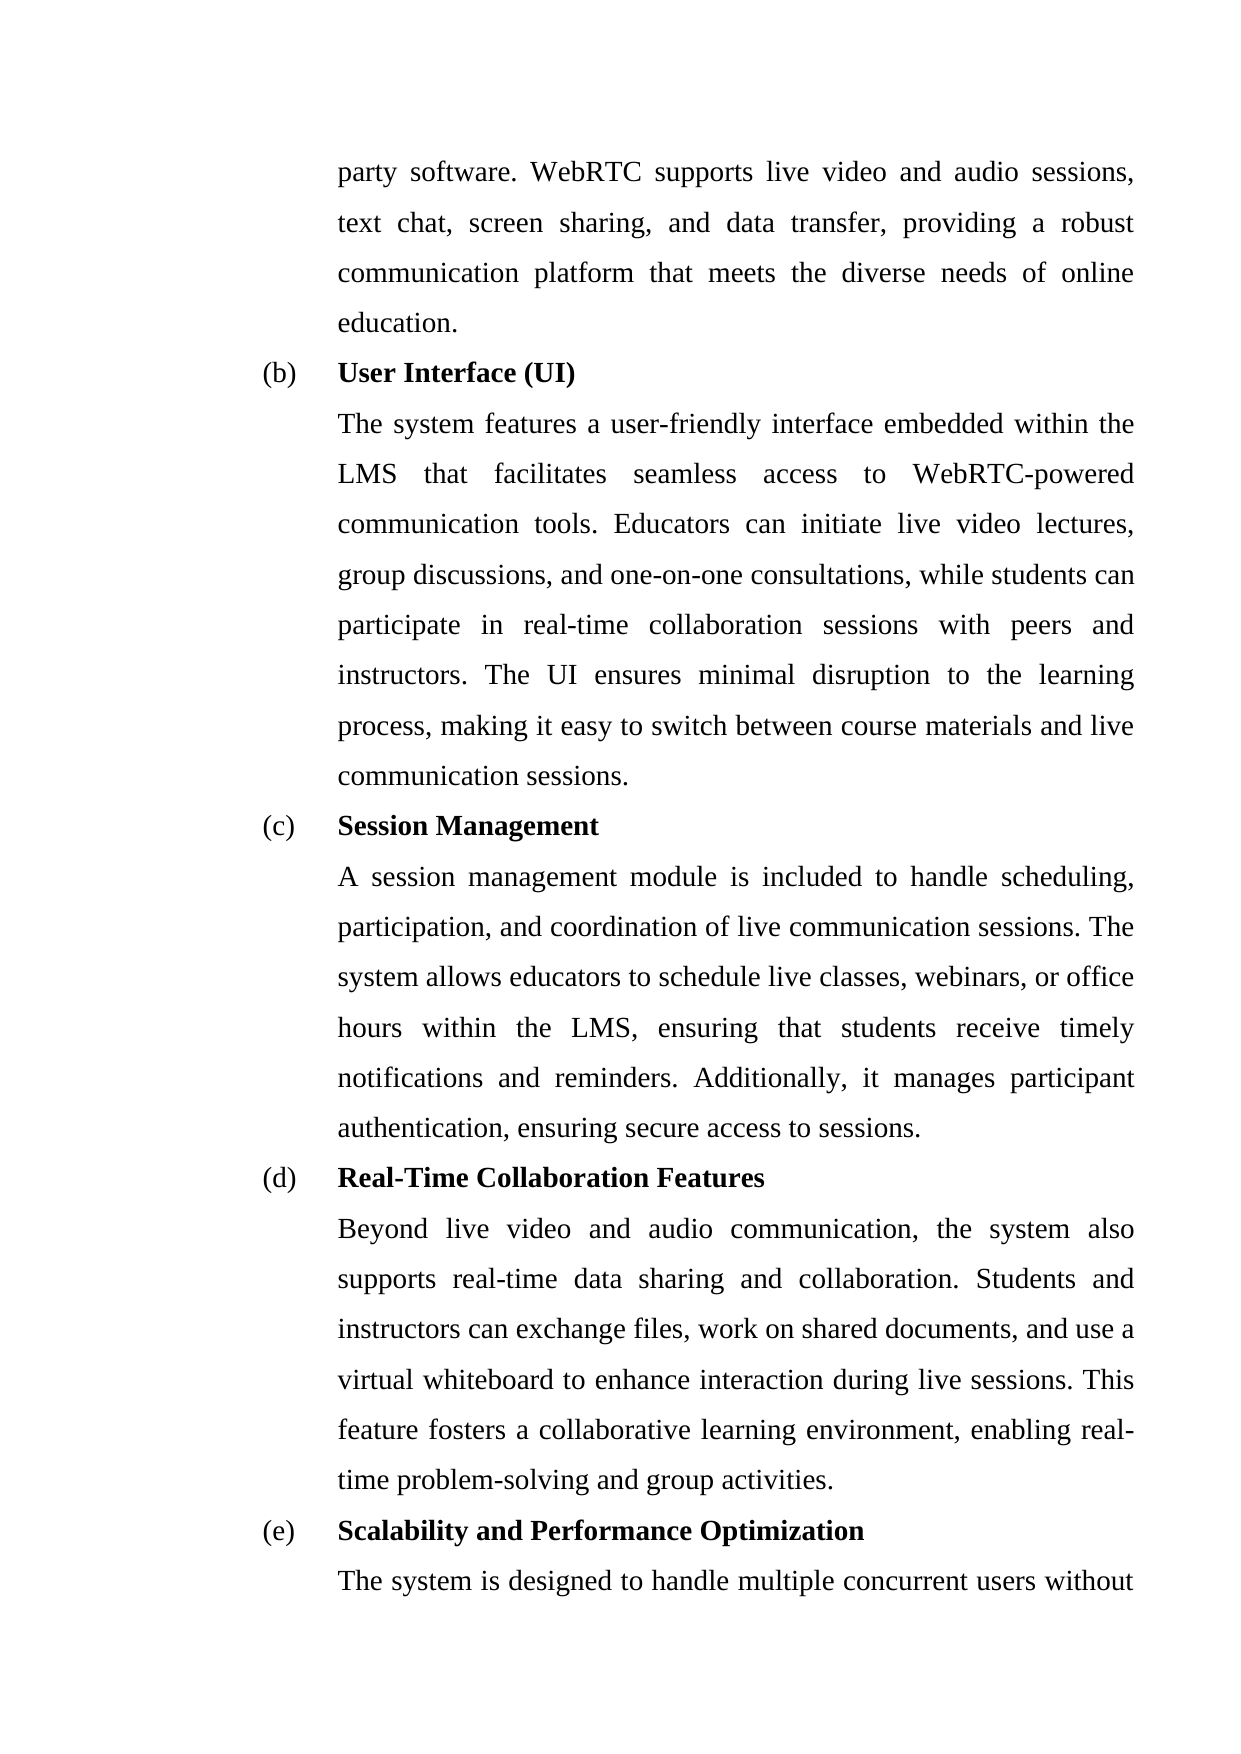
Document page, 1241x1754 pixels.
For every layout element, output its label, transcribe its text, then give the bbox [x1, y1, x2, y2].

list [262, 154, 1135, 339]
list Session Management A session management module is included to handle scheduling, participation, and coordination of live communication sessions. The system allows educators to schedule live classes, webinars, or office hours within the LMS, ensuring that students receive timely notifications and reminders. Additionally, it manages participant authentication, ensuring secure access to sessions. [262, 808, 1135, 1144]
list Real-Time Collaboration Features Beyond live video and audio communication, the system also supports real-time data sharing and collaboration. Students and instructors can exchange files, work on shared documents, and use a virtual whiteboard to enhance interaction during live sessions. This feature fosters a collaborative learning environment, enabling real-time problem-solving and group activities. [262, 1161, 1135, 1496]
list User Interface (UI) The system features a user-friendly interface embedded within the LMS that facilitates seamless access to WebRTC-powered communication tools. Educators can initiate live video lectures, group discussions, and one-on-one consultations, while students can participate in real-time collaboration sessions with peers and instructors. The UI ensures minimal disruption to the learning process, making it easy to switch between course materials and live communication sessions. [262, 356, 1135, 792]
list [262, 1513, 1135, 1597]
